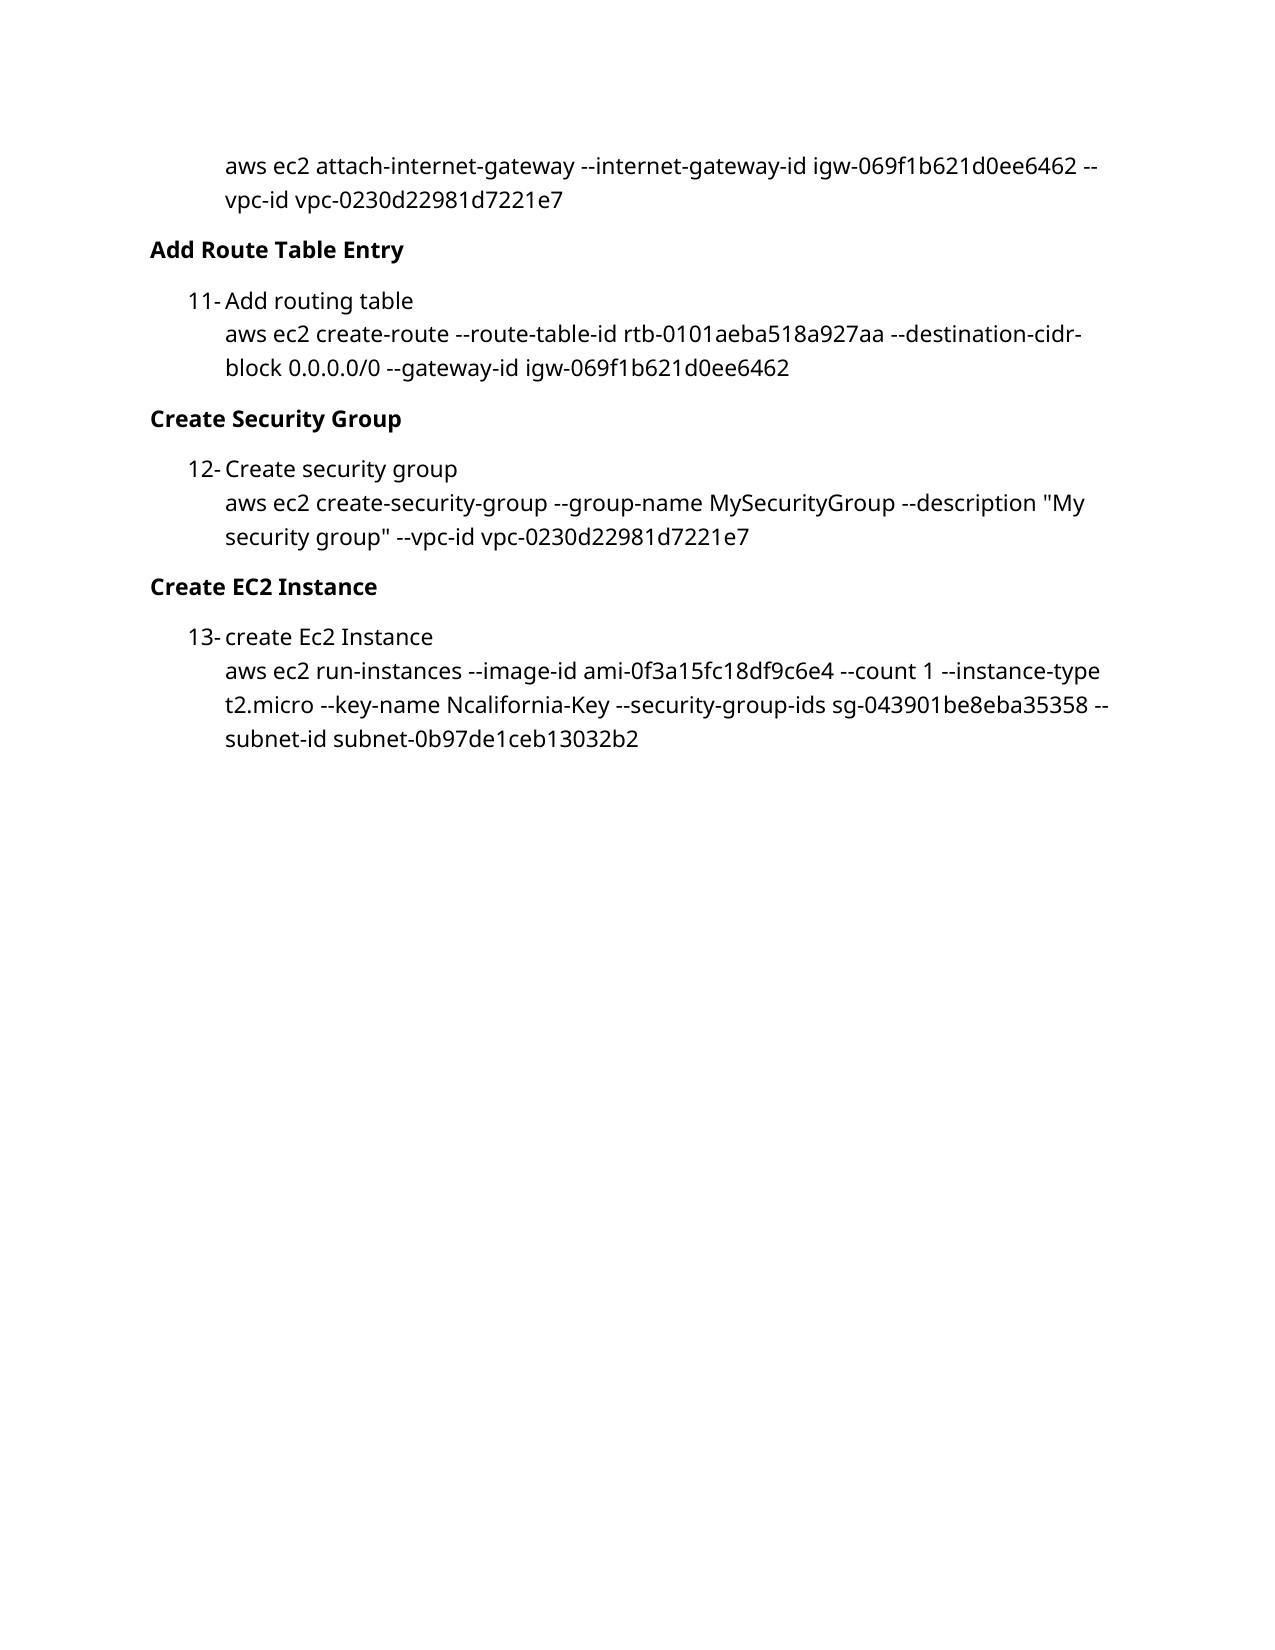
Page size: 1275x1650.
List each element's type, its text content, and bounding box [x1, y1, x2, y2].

text Create Security Group [150, 402, 1125, 434]
list Create security group [187, 453, 1125, 484]
list aws ec2 create-route --route-table-id rtb-0101aeba518a927aa --destination-cidr-block 0.0.0.0/0 --gateway-id igw-069f1b621d0ee6462 [225, 318, 1125, 383]
list create Ec2 Instance [187, 621, 1125, 652]
list aws ec2 create-security-group --group-name MySecurityGroup --description "My security group" --vpc-id vpc-0230d22981d7221e7 [225, 487, 1125, 552]
list Add routing table [187, 284, 1125, 316]
list aws ec2 run-instances --image-id ami-0f3a15fc18df9c6e4 --count 1 --instance-type t2.micro --key-name Ncalifornia-Key --security-group-ids sg-043901be8eba35358 --subnet-id subnet-0b97de1ceb13032b2 [225, 655, 1125, 754]
list aws ec2 attach-internet-gateway --internet-gateway-id igw-069f1b621d0ee6462 --vpc-id vpc-0230d22981d7221e7 [225, 150, 1125, 215]
text Add Route Table Entry [150, 234, 1125, 265]
text Create EC2 Instance [150, 571, 1125, 602]
